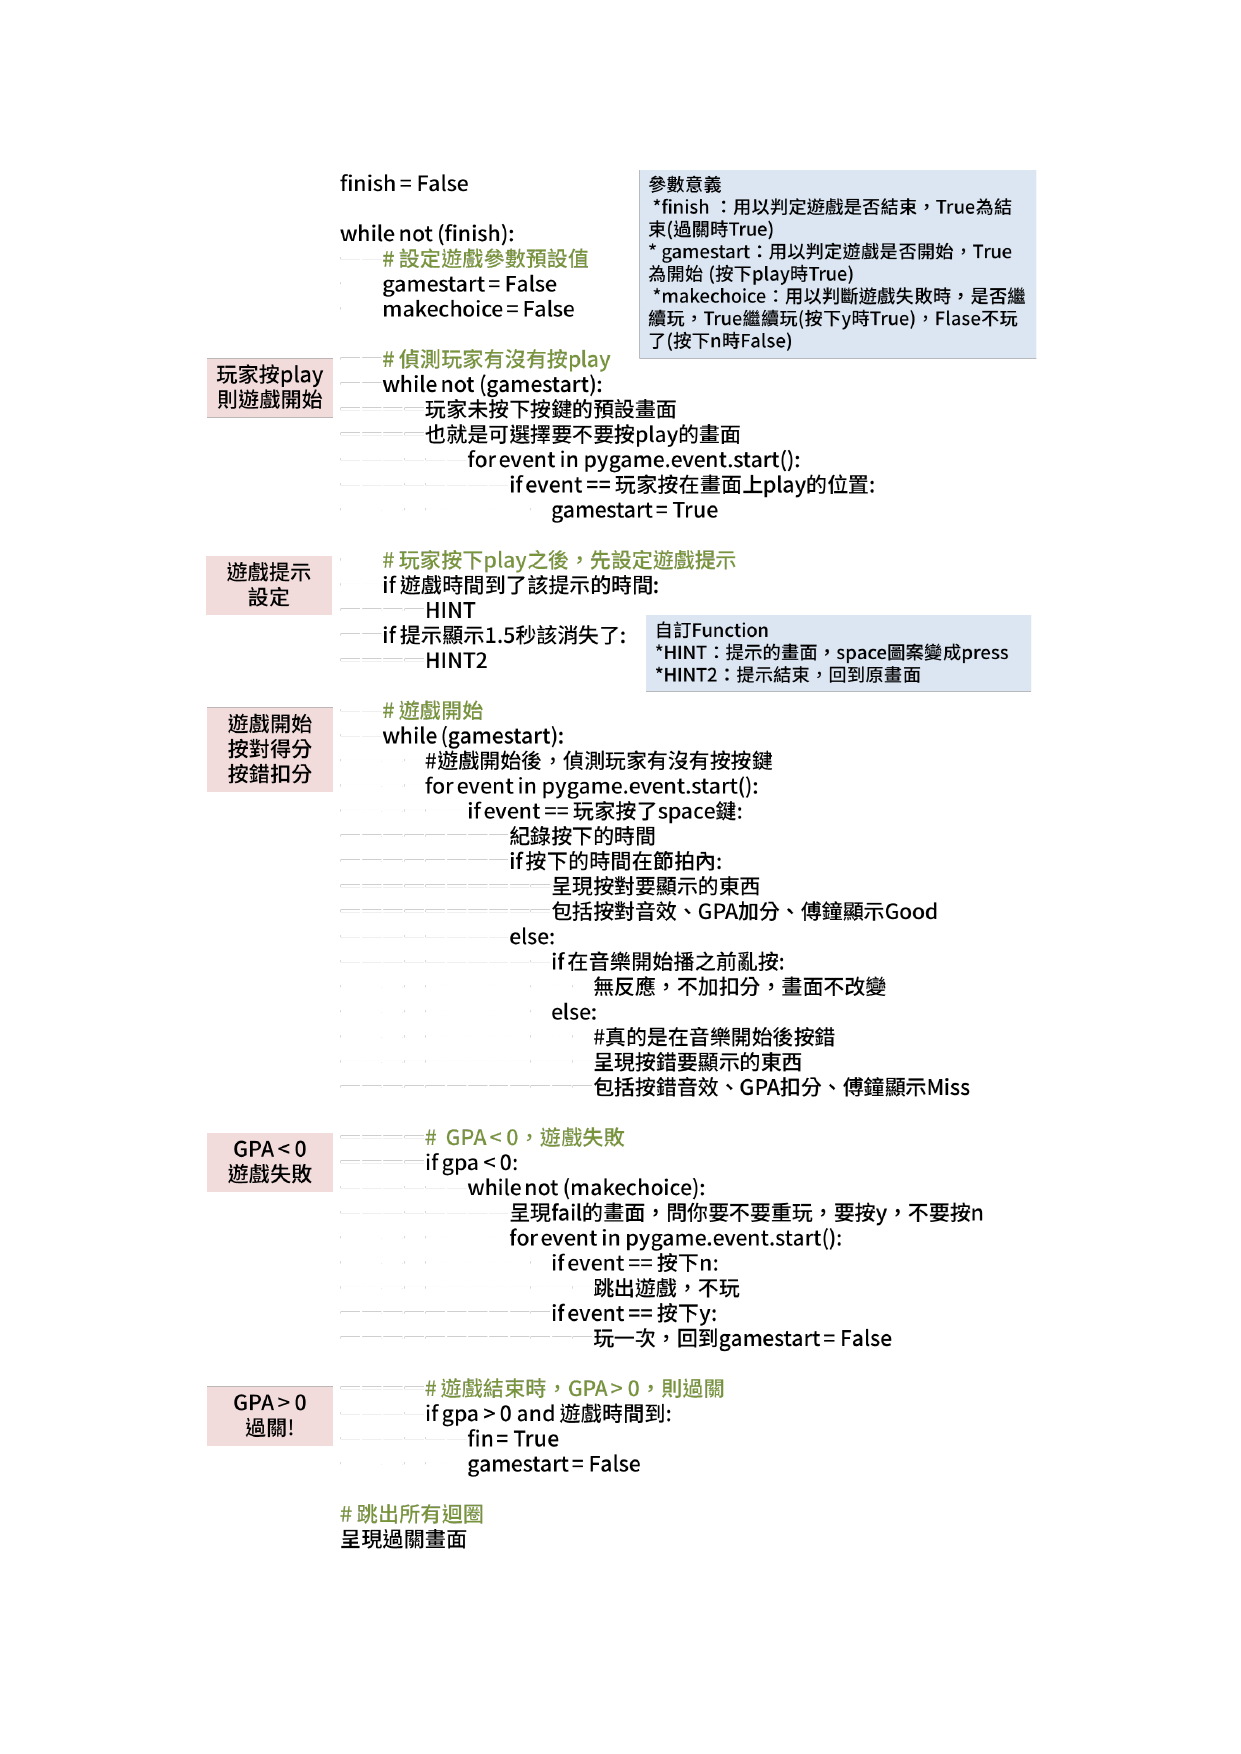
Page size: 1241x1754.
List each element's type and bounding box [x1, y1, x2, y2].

picture [203, 164, 1037, 1563]
